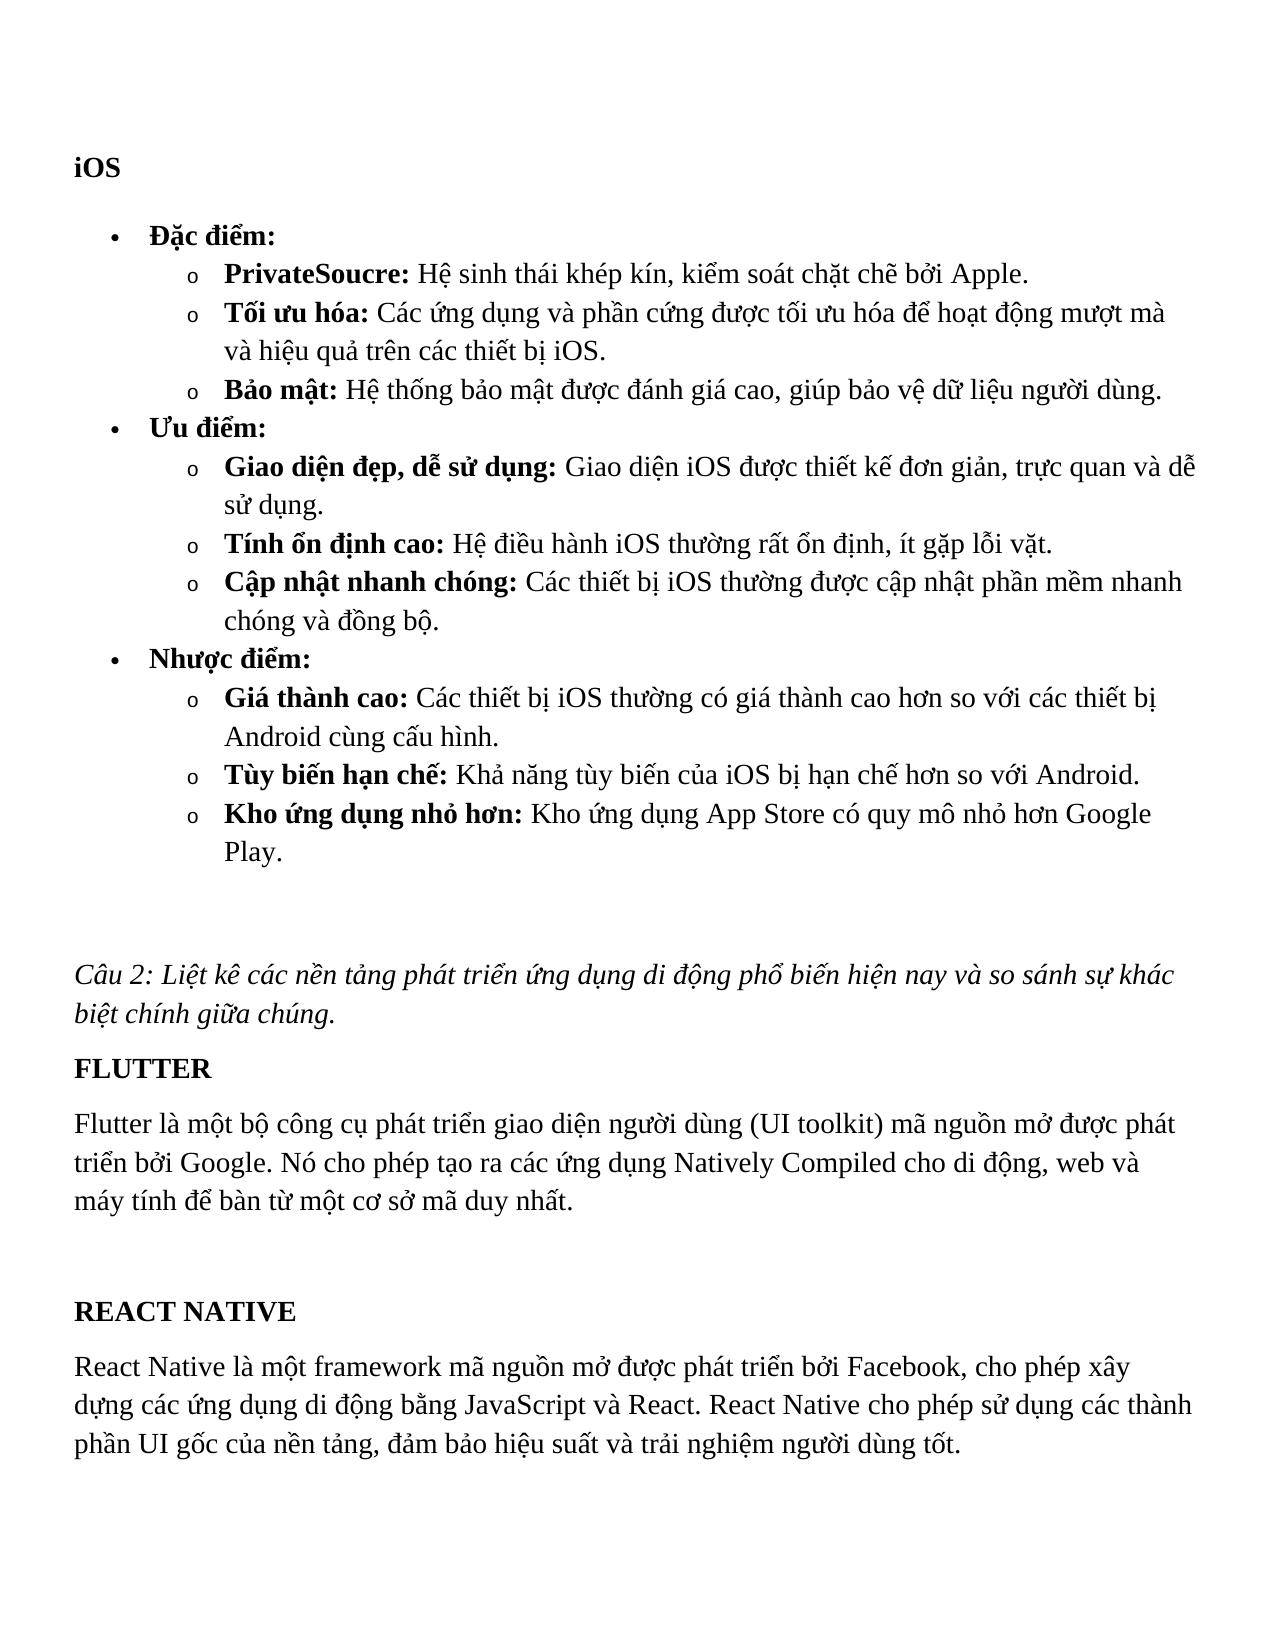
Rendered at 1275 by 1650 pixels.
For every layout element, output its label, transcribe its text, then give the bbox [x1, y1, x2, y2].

list Tối ưu hóa: Các ứng dụng và phần cứng được tối ưu hóa để hoạt động mượt mà và hiệu quả trên các thiết bị iOS. [186, 295, 1196, 367]
list Bảo mật: Hệ thống bảo mật được đánh giá cao, giúp bảo vệ dữ liệu người dùng. [186, 372, 1196, 405]
list Đặc điểm: [111, 218, 1196, 251]
text Flutter là một bộ công cụ phát triển giao diện người dùng (UI toolkit) mã nguồn mở được phát triển bởi Google. Nó cho phép tạo ra các ứng dụng Natively Compiled cho di động, web và máy tính để bàn từ một cơ sở mã duy nhất. [74, 1106, 1196, 1217]
text REACT NATIVE [74, 1294, 1196, 1327]
list Tính ổn định cao: Hệ điều hành iOS thường rất ổn định, ít gặp lỗi vặt. [186, 526, 1196, 559]
list Tùy biến hạn chế: Khả năng tùy biến của iOS bị hạn chế hơn so với Android. [186, 757, 1196, 791]
list Kho ứng dụng nhỏ hơn: Kho ứng dụng App Store có quy mô nhỏ hơn Google Play. [186, 796, 1196, 868]
list Nhược điểm: [111, 642, 1196, 675]
text React Native là một framework mã nguồn mở được phát triển bởi Facebook, cho phép xây dựng các ứng dụng di động bằng JavaScript và React. React Native cho phép sử dụng các thành phần UI gốc của nền tảng, đảm bảo hiệu suất và trải nghiệm người dùng tốt. [74, 1349, 1196, 1459]
list Ưu điểm: [111, 410, 1196, 444]
text iOS [74, 150, 1196, 183]
text FLUTTER [74, 1051, 1196, 1084]
list PrivateSoucre: Hệ sinh thái khép kín, kiểm soát chặt chẽ bởi Apple. [186, 256, 1196, 290]
list Giá thành cao: Các thiết bị iOS thường có giá thành cao hơn so với các thiết bị Android cùng cấu hình. [186, 680, 1196, 752]
list Giao diện đẹp, dễ sử dụng: Giao diện iOS được thiết kế đơn giản, trực quan và dễ sử dụng. [186, 449, 1196, 521]
text Câu 2: Liệt kê các nền tảng phát triển ứng dụng di động phổ biến hiện nay và so sánh sự khác biệt chính giữa chúng. [74, 957, 1196, 1029]
list Cập nhật nhanh chóng: Các thiết bị iOS thường được cập nhật phần mềm nhanh chóng và đồng bộ. [186, 564, 1196, 637]
